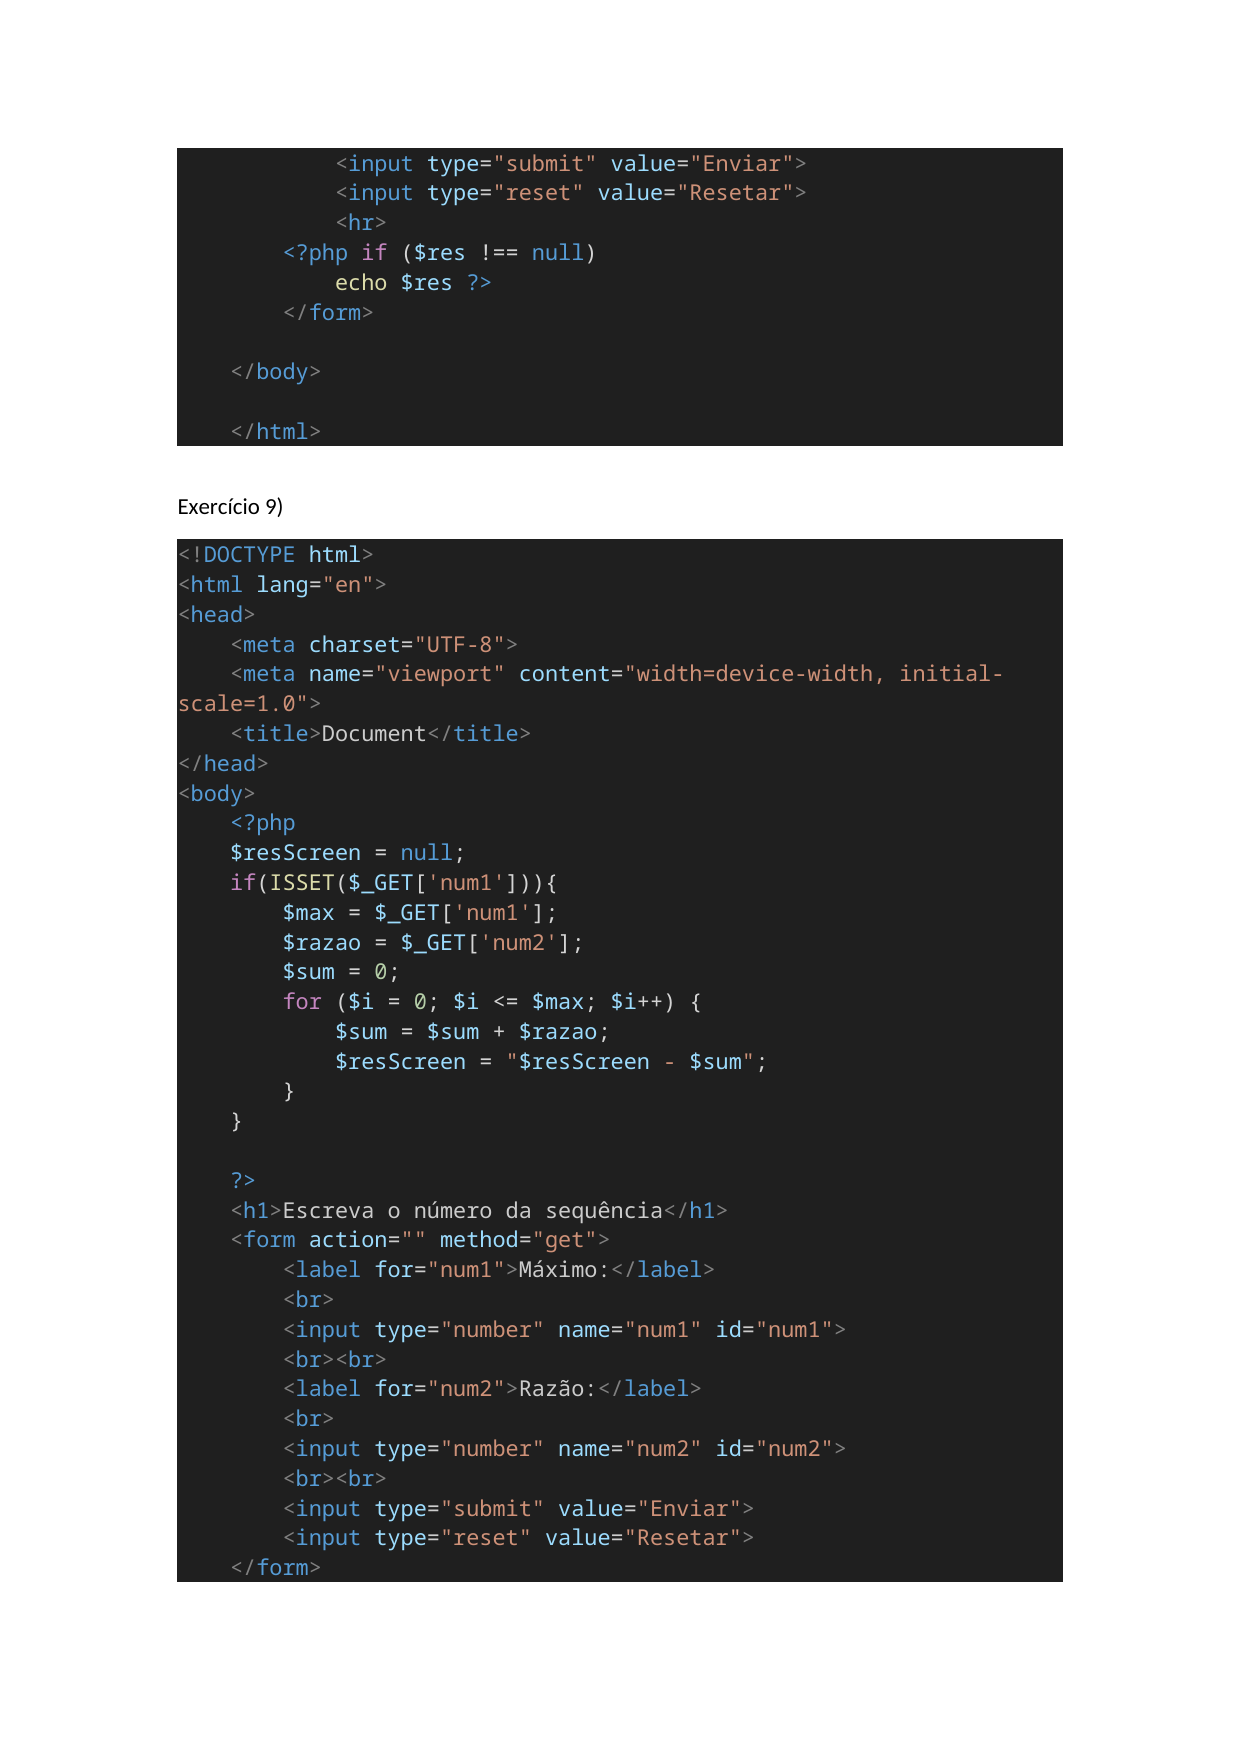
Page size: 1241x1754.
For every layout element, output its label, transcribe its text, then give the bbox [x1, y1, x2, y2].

text <?php if ($res !== null) [177, 237, 1063, 267]
text </html> [177, 416, 1063, 446]
text <head> [177, 599, 1063, 629]
text <input type="submit" value="Enviar"> [177, 1493, 1063, 1522]
text <meta name="viewport" content="width=device-width, initial-scale=1.0"> [177, 658, 1063, 718]
text <br><br> [177, 1463, 1063, 1493]
text <label for="num1">Máximo:</label> [177, 1254, 1063, 1284]
text <input type="reset" value="Resetar"> [177, 1522, 1063, 1552]
text ?> [177, 1165, 1063, 1195]
text $resScreen = null; [177, 837, 1063, 867]
text <meta charset="UTF-8"> [177, 629, 1063, 658]
text $resScreen = "$resScreen - $sum"; [177, 1046, 1063, 1076]
text <body> [177, 778, 1063, 807]
text <input type="number" name="num2" id="num2"> [177, 1433, 1063, 1463]
text <input type="reset" value="Resetar"> [177, 177, 1063, 207]
text <form action="" method="get"> [177, 1224, 1063, 1254]
text </form> [177, 297, 1063, 326]
text <label for="num2">Razão:</label> [177, 1373, 1063, 1403]
text </head> [177, 748, 1063, 778]
text $razao = $_GET['num2']; [177, 927, 1063, 956]
text <br> [177, 1403, 1063, 1433]
text <hr> [177, 207, 1063, 237]
text </form> [177, 1552, 1063, 1582]
text <html lang="en"> [177, 569, 1063, 599]
text if(ISSET($_GET['num1'])){ [177, 867, 1063, 897]
text } [177, 1105, 1063, 1135]
text for ($i = 0; $i <= $max; $i++) { [177, 986, 1063, 1016]
text </body> [177, 356, 1063, 386]
text } [177, 1076, 1063, 1105]
text <title>Document</title> [177, 718, 1063, 748]
text <input type="number" name="num1" id="num1"> [177, 1314, 1063, 1344]
text $sum = 0; [177, 956, 1063, 986]
text $max = $_GET['num1']; [177, 897, 1063, 927]
text Exercício 9) [177, 492, 1063, 520]
text <input type="submit" value="Enviar"> [177, 148, 1063, 177]
text <!DOCTYPE html> [177, 539, 1063, 569]
text $sum = $sum + $razao; [177, 1016, 1063, 1046]
text <br><br> [177, 1344, 1063, 1373]
text <br> [177, 1284, 1063, 1314]
text echo $res ?> [177, 267, 1063, 297]
text <?php [177, 807, 1063, 837]
text <h1>Escreva o número da sequência</h1> [177, 1195, 1063, 1224]
